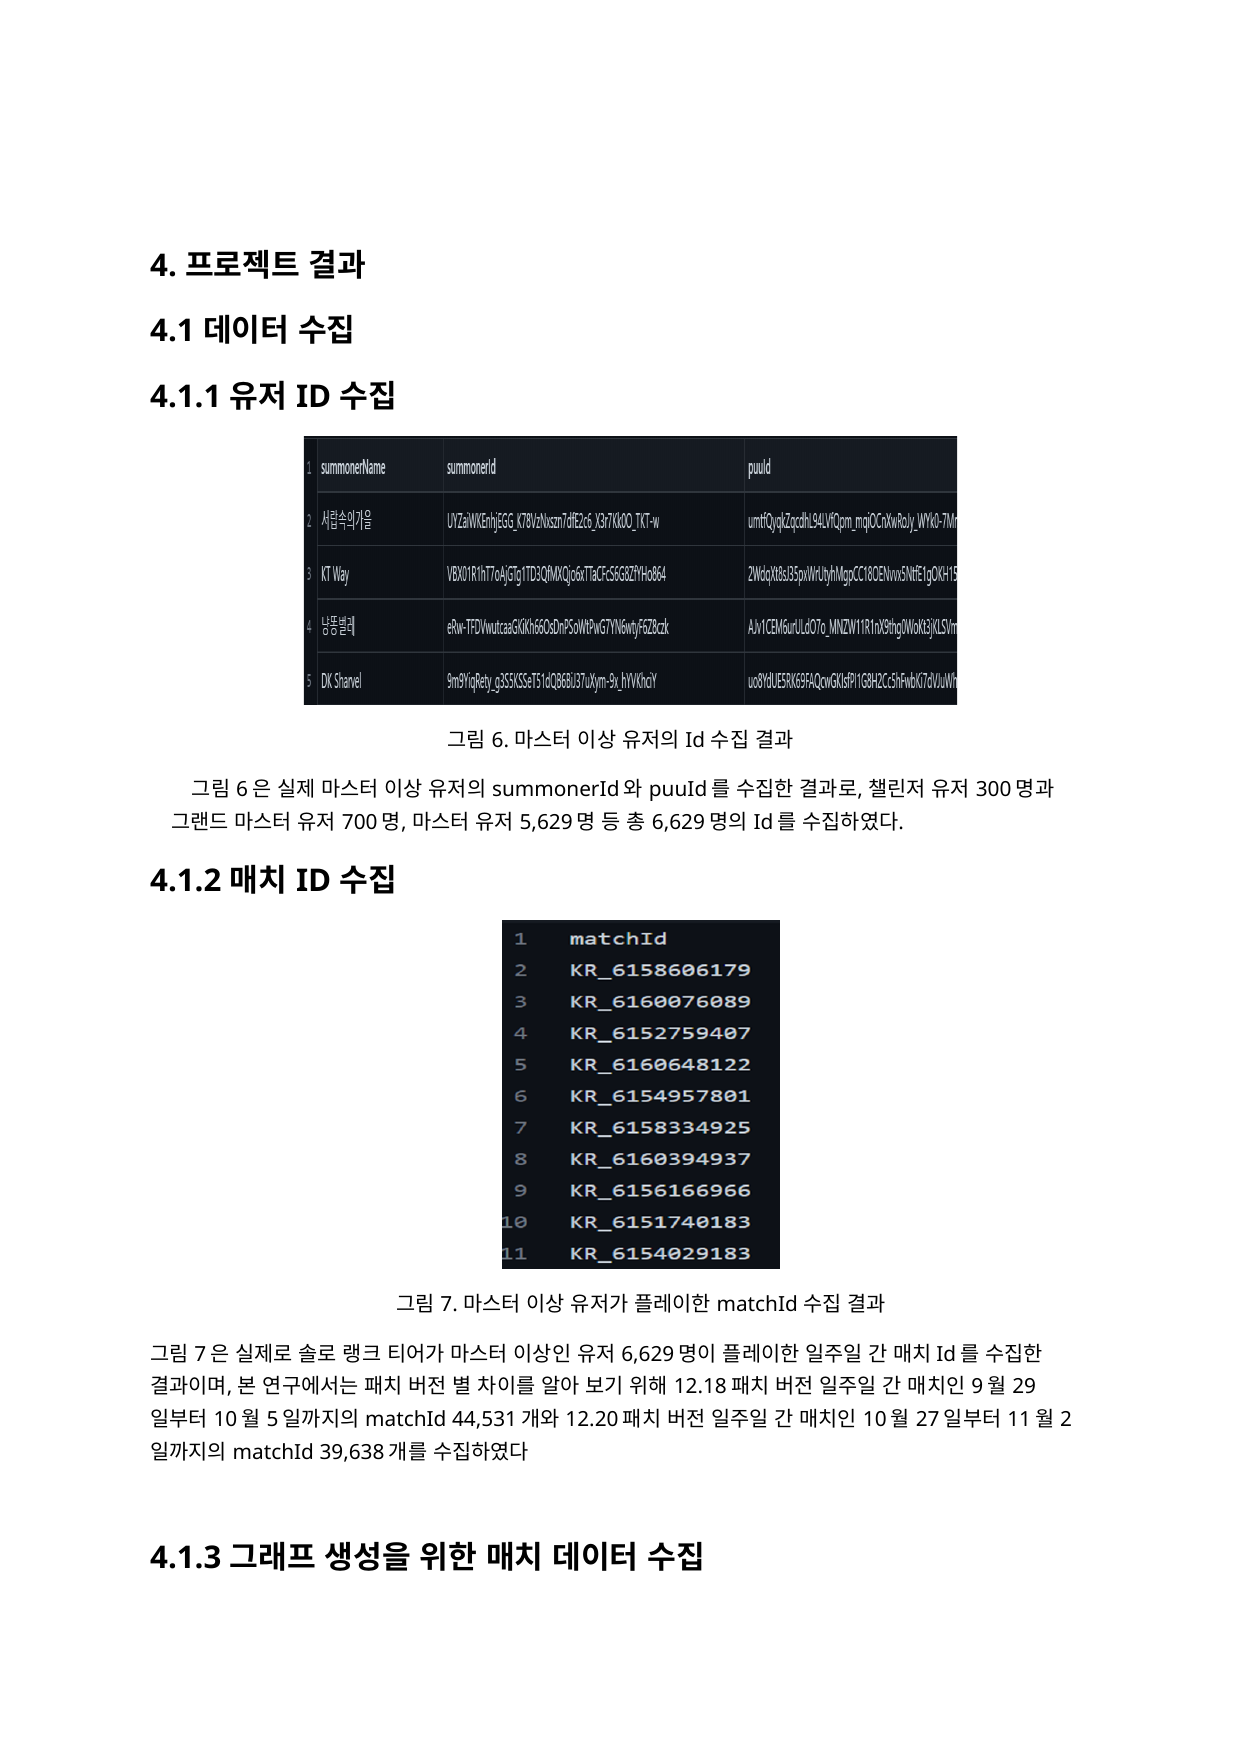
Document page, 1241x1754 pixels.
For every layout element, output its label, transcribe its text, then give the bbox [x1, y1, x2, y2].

text 4. 프로젝트 결과 [150, 240, 1090, 285]
text 그림 7. 마스터 이상 유저가 플레이한 matchId 수집 결과 [171, 1288, 1090, 1318]
text 그림 6은 실제 마스터 이상 유저의 summonerId와 puuId를 수집한 결과로, 챌린저 유저 300명과 그랜드 마스터 유저 700명, 마스터 유저 5,629명 등 총 6,629명의 Id를 수집하였다. [171, 773, 1090, 836]
text 4.1.1 유저 ID 수집 [150, 371, 1090, 416]
text 그림 6. 마스터 이상 유저의 Id 수집 결과 [150, 723, 1090, 753]
text 4.1.3 그래프 생성을 위한 매치 데이터 수집 [150, 1532, 1090, 1577]
text 4.1 데이터 수집 [150, 305, 1090, 351]
text 그림 7은 실제로 솔로 랭크 티어가 마스터 이상인 유저 6,629명이 플레이한 일주일 간 매치Id를 수집한 결과이며, 본 연구에서는 패치 버전 별 차이를 알아 보기 위해 12.18패치 버전 일주일 간 매치인 9월 29일부터 10월 5일까지의 matchId 44,531개와 12.20패치 버전 일주일 간 매치인 10월 27일부터 11월 2일까지의 matchId 39,638개를 수집하였다 [150, 1337, 1090, 1465]
picture [502, 920, 780, 1269]
text 4.1.2 매치 ID 수집 [150, 855, 1090, 900]
picture [303, 436, 958, 705]
